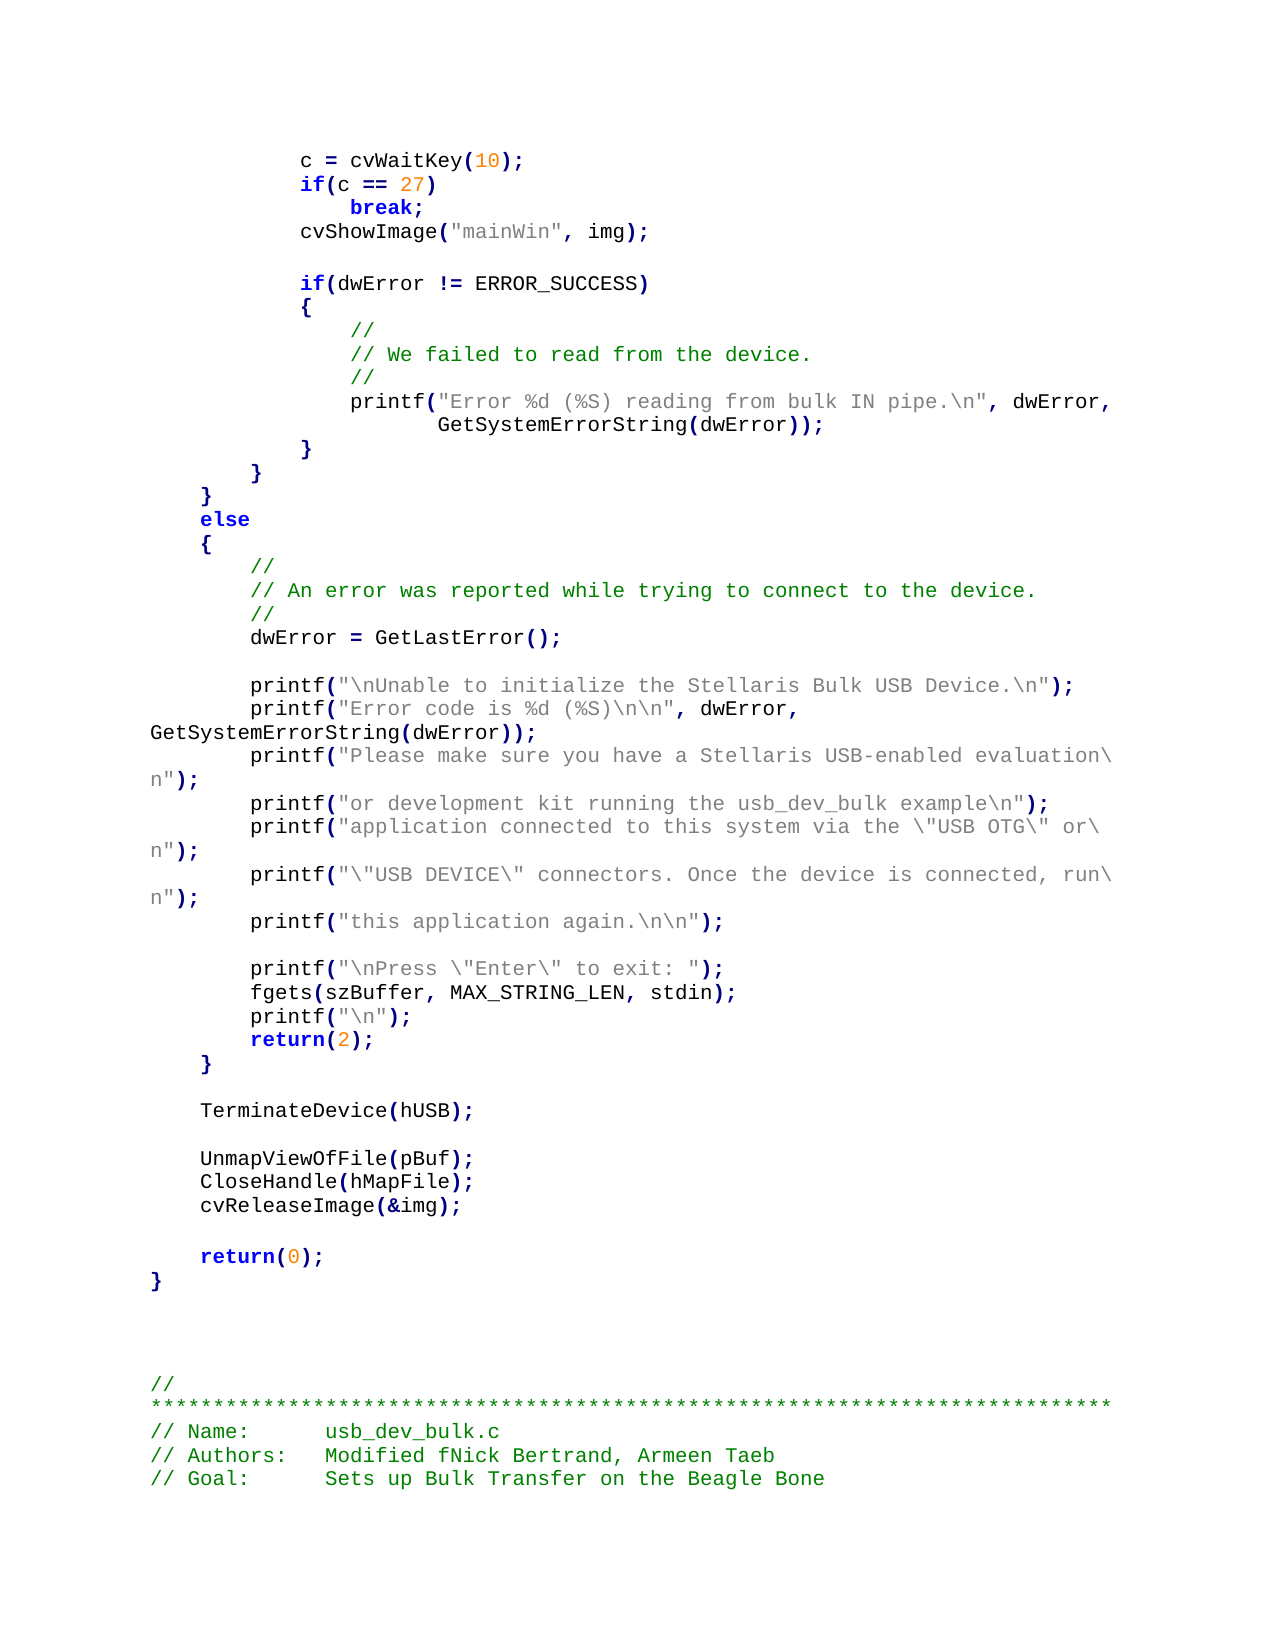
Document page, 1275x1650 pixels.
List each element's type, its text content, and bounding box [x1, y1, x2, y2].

text } [150, 1270, 1125, 1294]
text } [150, 462, 1125, 485]
text TerminateDevice(hUSB); [150, 1100, 1125, 1124]
text printf("this application again.\n\n"); [150, 911, 1125, 935]
text } [150, 1053, 1125, 1077]
text } [150, 485, 1125, 509]
text printf("\nUnable to initialize the Stellaris Bulk USB Device.\n"); [150, 674, 1125, 698]
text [150, 1374, 1125, 1421]
text fgets(szBuffer, MAX_STRING_LEN, stdin); [150, 982, 1125, 1006]
text printf("\n"); [150, 1006, 1125, 1029]
text // We failed to read from the device. [150, 343, 1125, 367]
text // Goal: Sets up Bulk Transfer on the Beagle Bone [150, 1468, 1125, 1492]
text printf("\nPress \"Enter\" to exit: "); [150, 958, 1125, 982]
text // [150, 367, 1125, 391]
text // Authors: Modified fNick Bertrand, Armeen Taeb [150, 1445, 1125, 1468]
text printf("\"USB DEVICE\" connectors. Once the device is connected, run\n"); [150, 864, 1125, 911]
text // [150, 556, 1125, 580]
text GetSystemErrorString(dwError)); [150, 414, 1125, 438]
text CloseHandle(hMapFile); [150, 1171, 1125, 1195]
text cvShowImage("mainWin", img); [150, 221, 1125, 244]
text if(dwError != ERROR_SUCCESS) [150, 273, 1125, 296]
text } [150, 438, 1125, 462]
text return(0); [150, 1246, 1125, 1270]
text else [150, 509, 1125, 533]
text printf("application connected to this system via the \"USB OTG\" or\n"); [150, 816, 1125, 864]
text dwError = GetLastError(); [150, 627, 1125, 651]
text printf("Please make sure you have a Stellaris USB-enabled evaluation\n"); [150, 746, 1125, 793]
text c = cvWaitKey(10); [150, 150, 1125, 174]
text // [150, 604, 1125, 627]
text // Name: usb_dev_bulk.c [150, 1421, 1125, 1445]
text cvReleaseImage(&img); [150, 1195, 1125, 1218]
text if(c == 27) [150, 174, 1125, 197]
text printf("or development kit running the usb_dev_bulk example\n"); [150, 793, 1125, 816]
text // [150, 320, 1125, 343]
text return(2); [150, 1029, 1125, 1053]
text break; [150, 197, 1125, 221]
text printf("Error %d (%S) reading from bulk IN pipe.\n", dwError, [150, 391, 1125, 414]
text printf("Error code is %d (%S)\n\n", dwError, GetSystemErrorString(dwError)); [150, 698, 1125, 746]
text // An error was reported while trying to connect to the device. [150, 580, 1125, 604]
text { [150, 296, 1125, 320]
text { [150, 533, 1125, 556]
text UnmapViewOfFile(pBuf); [150, 1147, 1125, 1171]
